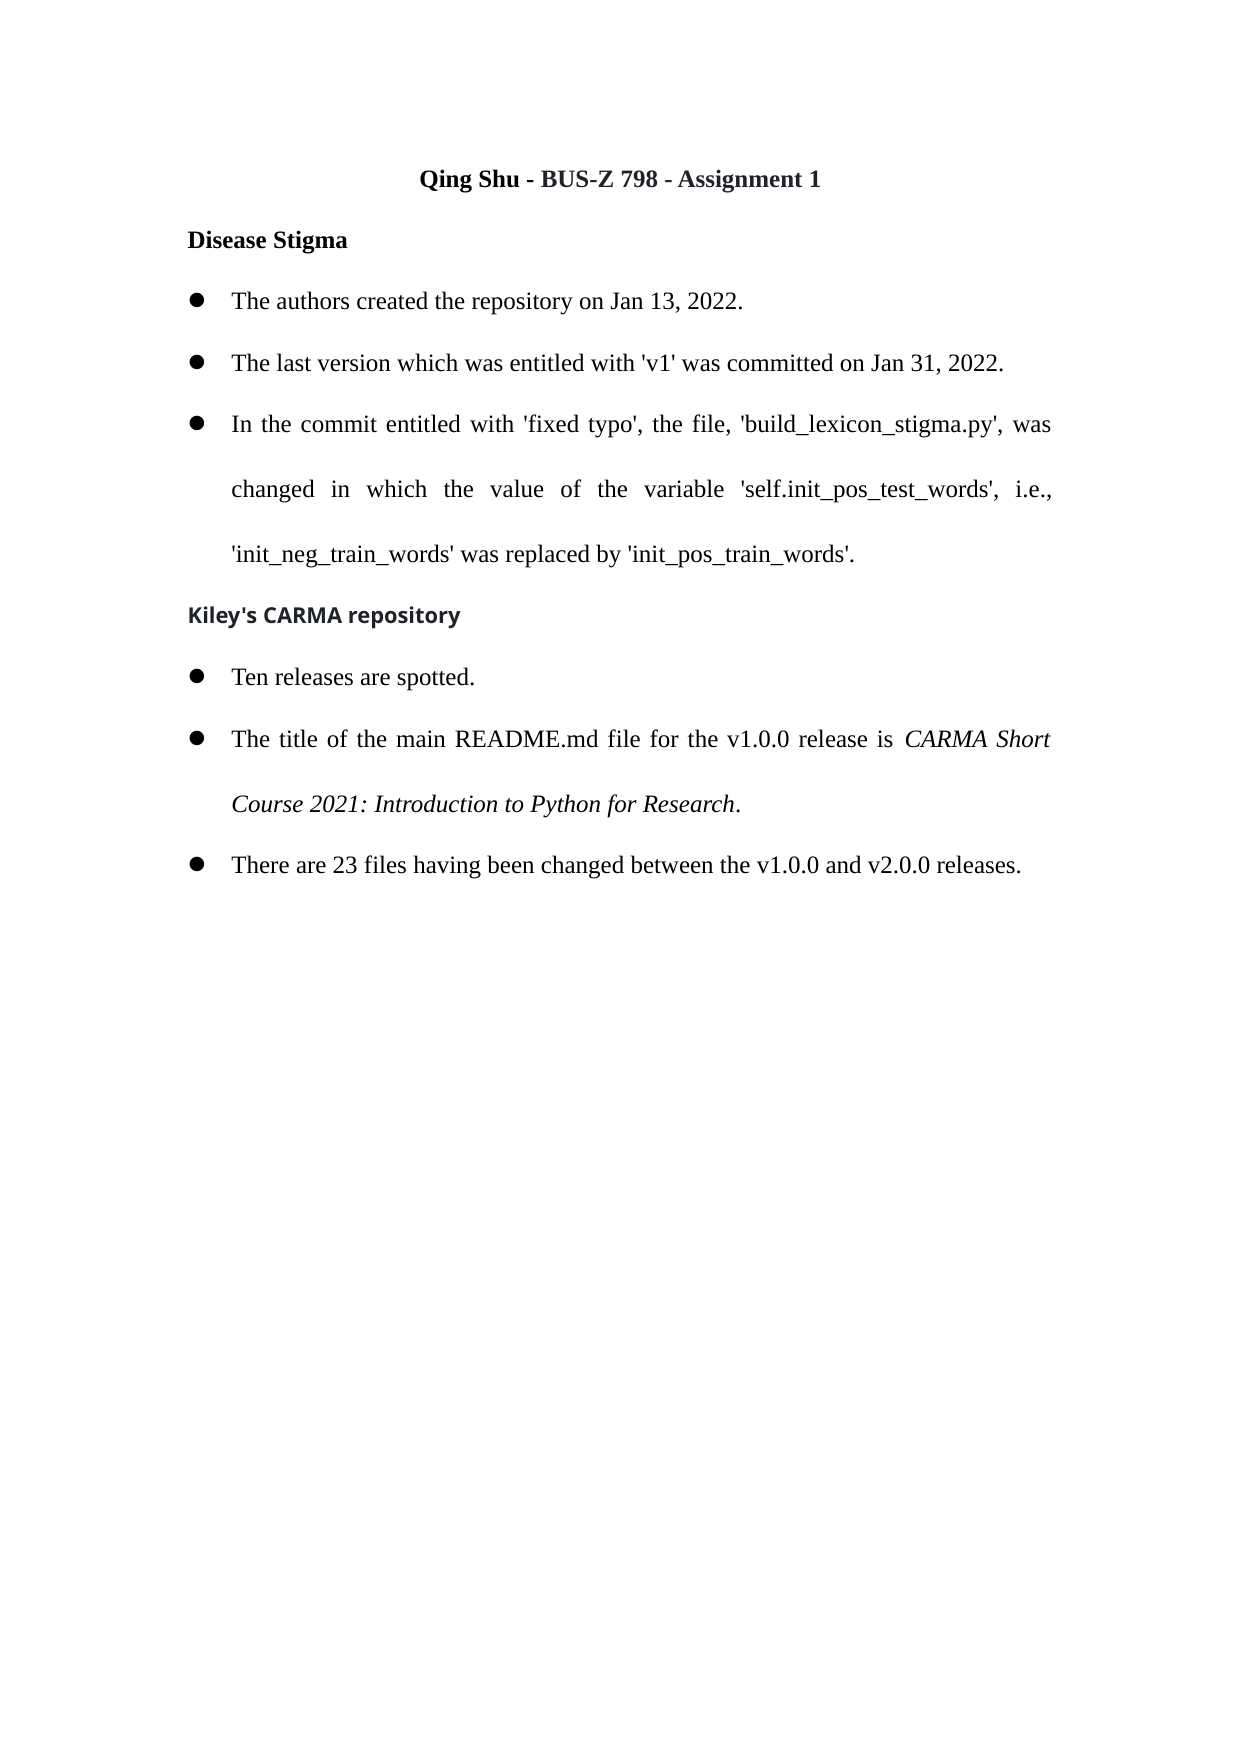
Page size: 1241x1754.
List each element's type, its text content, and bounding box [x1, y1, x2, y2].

list The last version which was entitled with 'v1' was committed on Jan 31, 2022. [187, 346, 1053, 378]
list In the commit entitled with 'fixed typo', the file, 'build_lexicon_stigma.py', was changed in which the value of the variable 'self.init_pos_test_words', i.e., 'init_neg_train_words' was replaced by 'init_pos_train_words'. [187, 407, 1053, 569]
list The authors created the repository on Jan 13, 2022. [187, 284, 1053, 317]
list The title of the main README.md file for the v1.0.0 release is CARMA Short Course 2021: Introduction to Python for Research. [187, 722, 1053, 819]
text Disease Stigma [187, 223, 1053, 256]
text Qing Shu - BUS-Z 798 - Assignment 1 [187, 162, 1053, 194]
list There are 23 files having been changed between the v1.0.0 and v2.0.0 releases. [187, 848, 1053, 881]
text Kiley's CARMA repository [187, 598, 1053, 631]
list Ten releases are spotted. [187, 661, 1053, 693]
